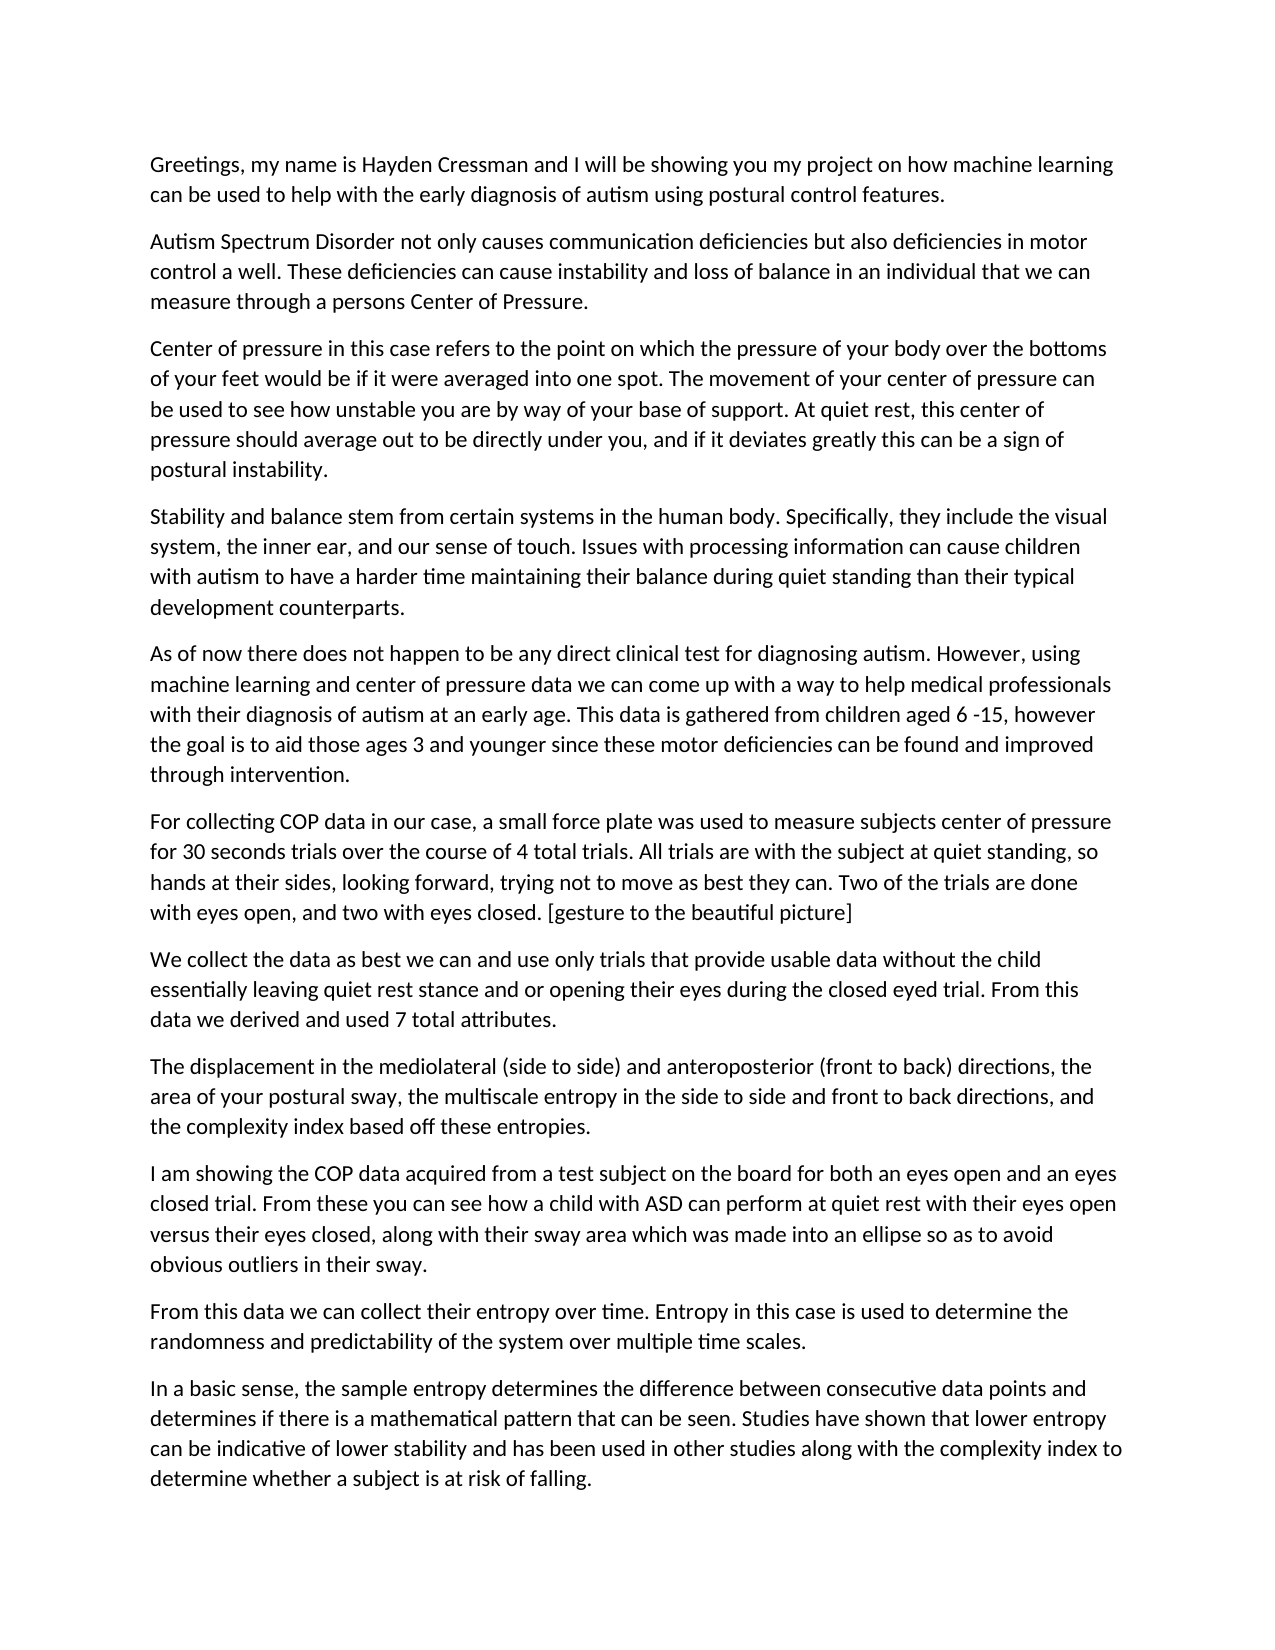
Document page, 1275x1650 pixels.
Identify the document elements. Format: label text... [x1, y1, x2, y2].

text For collecting COP data in our case, a small force plate was used to measure subjects center of pressure for 30 seconds trials over the course of 4 total trials. All trials are with the subject at quiet standing, so hands at their sides, looking forward, trying not to move as best they can. Two of the trials are done with eyes open, and two with eyes closed. [gesture to the beautiful picture] [150, 807, 1125, 926]
text In a basic sense, the sample entropy determines the difference between consecutive data points and determines if there is a mathematical pattern that can be seen. Studies have shown that lower entropy can be indicative of lower stability and has been used in other studies along with the complexity index to determine whether a subject is at risk of falling. [150, 1374, 1125, 1493]
text From this data we can collect their entropy over time. Entropy in this case is used to determine the randomness and predictability of the system over multiple time scales. [150, 1297, 1125, 1355]
text We collect the data as best we can and use only trials that provide usable data without the child essentially leaving quiet rest stance and or opening their eyes during the closed eyed trial. From this data we derived and used 7 total attributes. [150, 945, 1125, 1033]
text Stability and balance stem from certain systems in the human body. Specifically, they include the visual system, the inner ear, and our sense of touch. Issues with processing information can cause children with autism to have a harder time maintaining their balance during quiet standing than their typical development counterparts. [150, 502, 1125, 621]
text I am showing the COP data acquired from a test subject on the board for both an eyes open and an eyes closed trial. From these you can see how a child with ASD can perform at quiet rest with their eyes open versus their eyes closed, along with their sway area which was made into an ellipse so as to avoid obvious outliers in their sway. [150, 1159, 1125, 1278]
text As of now there does not happen to be any direct clinical test for diagnosing autism. However, using machine learning and center of pressure data we can come up with a way to help medical professionals with their diagnosis of autism at an early age. This data is gathered from children aged 6 -15, however the goal is to aid those ages 3 and younger since these motor deficiencies can be found and improved through intervention. [150, 639, 1125, 788]
text The displacement in the mediolateral (side to side) and anteroposterior (front to back) directions, the area of your postural sway, the multiscale entropy in the side to side and front to back directions, and the complexity index based off these entropies. [150, 1052, 1125, 1141]
text Autism Spectrum Disorder not only causes communication deficiencies but also deficiencies in motor control a well. These deficiencies can cause instability and loss of balance in an individual that we can measure through a persons Center of Pressure. [150, 227, 1125, 316]
text Center of pressure in this case refers to the point on which the pressure of your body over the bottoms of your feet would be if it were averaged into one spot. The movement of your center of pressure can be used to see how unstable you are by way of your base of support. At quiet rest, this center of pressure should average out to be directly under you, and if it deviates greatly this can be a sign of postural instability. [150, 334, 1125, 483]
text Greetings, my name is Hayden Cressman and I will be showing you my project on how machine learning can be used to help with the early diagnosis of autism using postural control features. [150, 150, 1125, 208]
